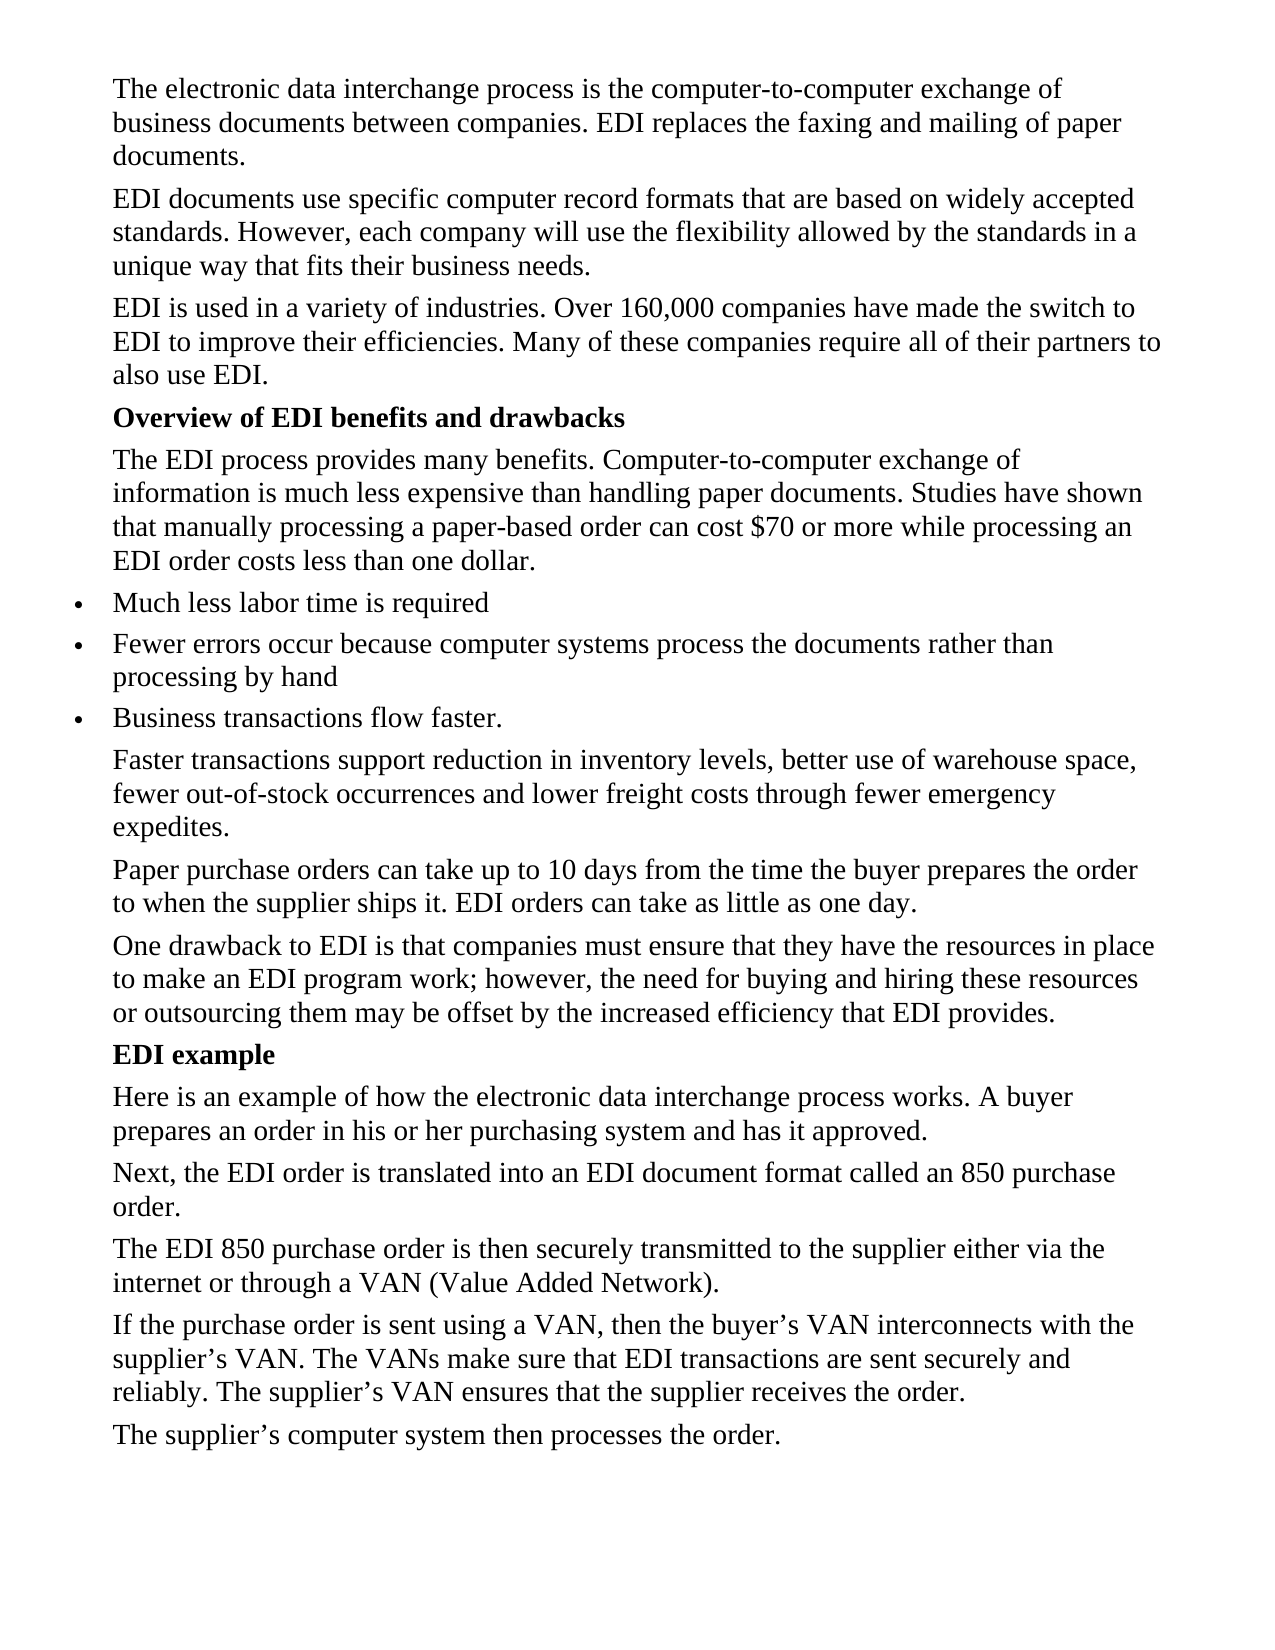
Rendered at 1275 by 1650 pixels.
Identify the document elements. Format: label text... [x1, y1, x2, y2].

text One drawback to EDI is that companies must ensure that they have the resources in place to make an EDI program work; however, the need for buying and hiring these resources or outsourcing them may be offset by the increased efficiency that EDI provides. [112, 928, 1162, 1028]
text If the purchase order is sent using a VAN, then the buyer’s VAN interconnects with the supplier’s VAN. The VANs make sure that EDI transactions are sent securely and reliably. The supplier’s VAN ensures that the supplier receives the order. [112, 1307, 1162, 1408]
text EDI is used in a variety of industries. Over 160,000 companies have made the switch to EDI to improve their efficiencies. Many of these companies require all of their partners to also use EDI. [112, 290, 1162, 391]
text Paper purchase orders can take up to 10 days from the time the buyer prepares the order to when the supplier ships it. EDI orders can take as little as one day. [112, 852, 1162, 919]
text The electronic data interchange process is the computer-to-computer exchange of business documents between companies. EDI replaces the faxing and mailing of paper documents. [112, 71, 1162, 172]
list Much less labor time is required [75, 585, 1162, 619]
text Next, the EDI order is translated into an EDI document format called an 850 purchase order. [112, 1156, 1162, 1223]
text EDI documents use specific computer record formats that are based on widely accepted standards. However, each company will use the flexibility allowed by the standards in a unique way that fits their business needs. [112, 181, 1162, 281]
text Overview of EDI benefits and drawbacks [112, 400, 1162, 433]
text The supplier’s computer system then processes the order. [112, 1417, 1162, 1450]
text Faster transactions support reduction in inventory levels, better use of warehouse space, fewer out-of-stock occurrences and lower freight costs through fewer emergency expedites. [112, 742, 1162, 843]
text The EDI process provides many benefits. Computer-to-computer exchange of information is much less expensive than handling paper documents. Studies have shown that manually processing a paper-based order can cost $70 or more while processing an EDI order costs less than one dollar. [112, 442, 1162, 576]
list Fewer errors occur because computer systems process the documents rather than processing by hand [75, 626, 1162, 693]
text The EDI 850 purchase order is then securely transmitted to the supplier either via the internet or through a VAN (Value Added Network). [112, 1231, 1162, 1298]
text Here is an example of how the electronic data interchange process works. A buyer prepares an order in his or her purchasing system and has it approved. [112, 1079, 1162, 1147]
list Business transactions flow faster. [75, 700, 1162, 733]
text EDI example [112, 1037, 1162, 1071]
